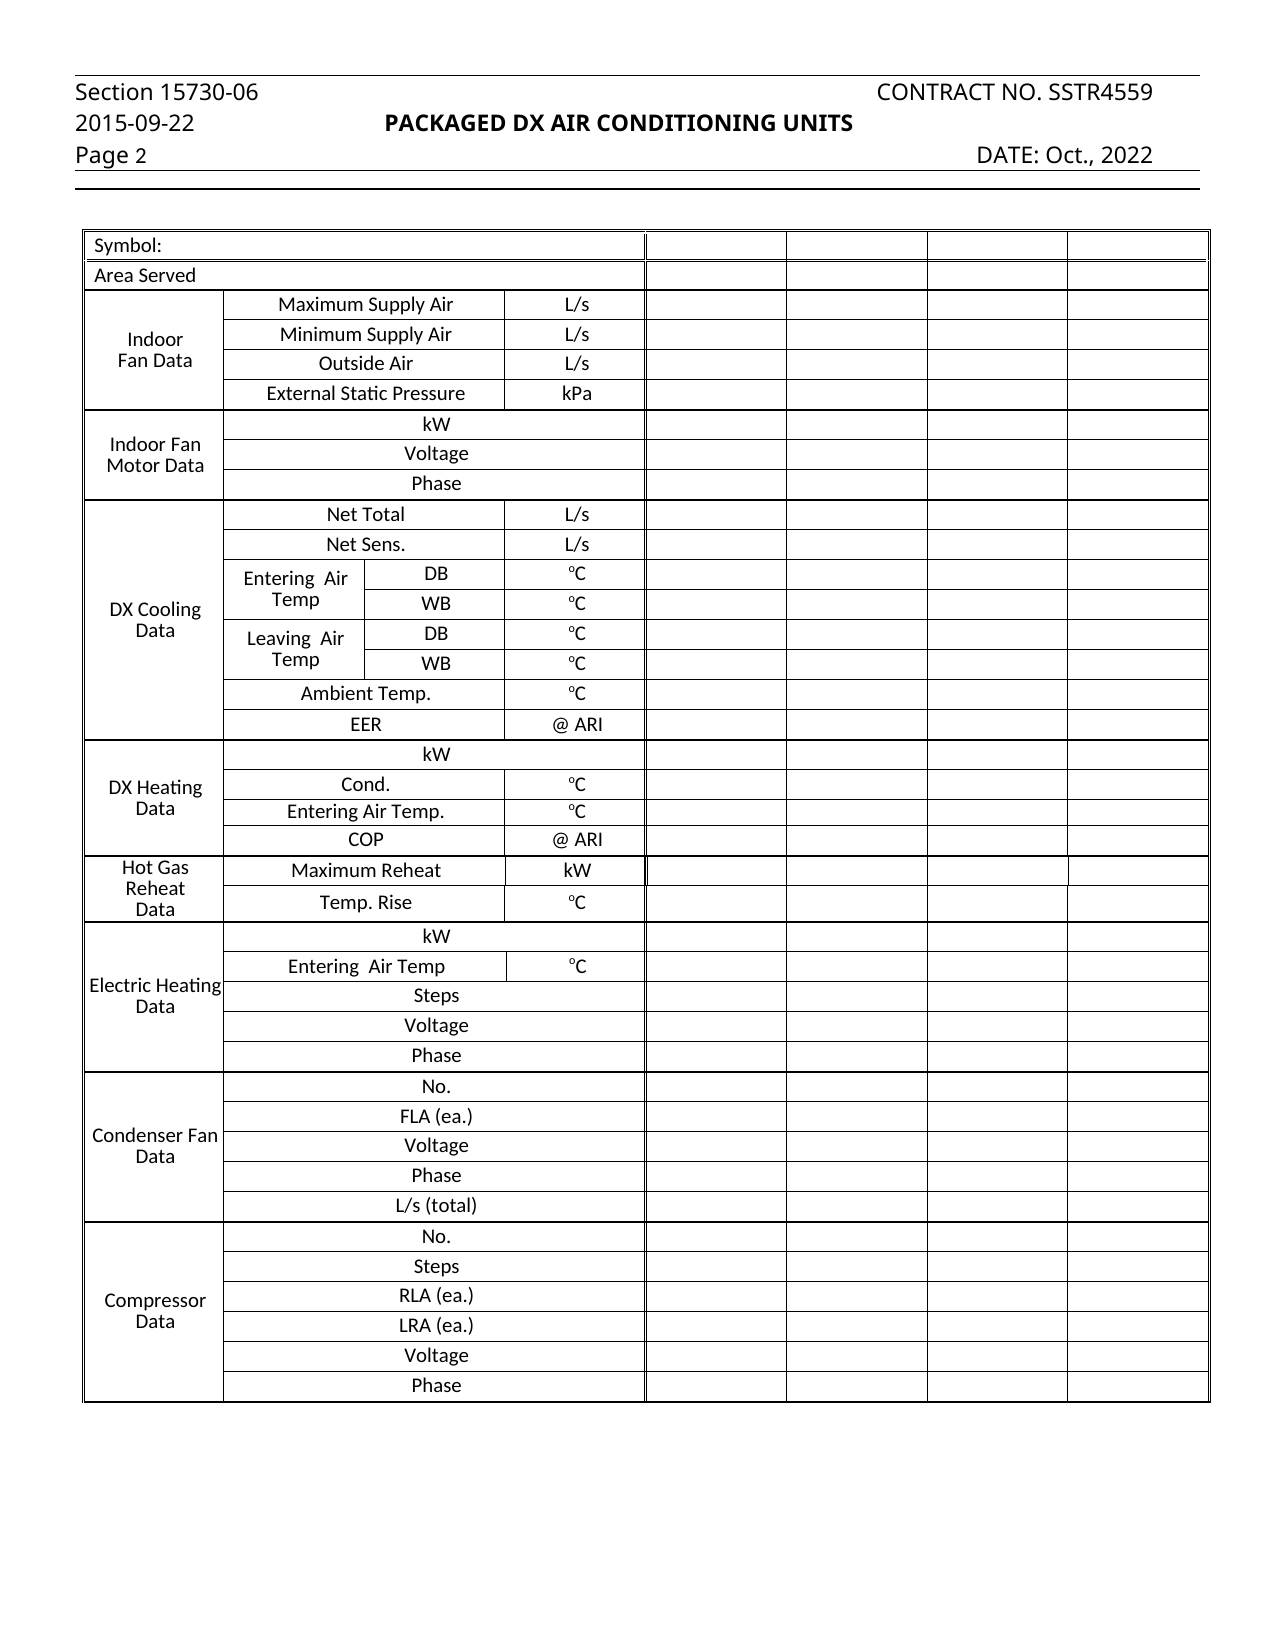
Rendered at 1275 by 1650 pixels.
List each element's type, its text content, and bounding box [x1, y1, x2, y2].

table_cell oC [505, 800, 644, 825]
table_header [787, 232, 927, 259]
table_cell [928, 1132, 1067, 1161]
table_cell [1068, 1042, 1208, 1071]
table_cell [787, 411, 927, 439]
table_cell [928, 710, 1067, 739]
table_cell [1068, 1012, 1208, 1041]
table_cell [928, 262, 1067, 289]
table_cell [787, 710, 927, 739]
table_cell [928, 1042, 1067, 1071]
table_cell [1068, 1162, 1208, 1191]
table_cell [647, 886, 786, 921]
table_cell [1068, 680, 1208, 709]
table_cell [647, 1282, 786, 1311]
table_cell [1068, 440, 1208, 469]
table_cell [647, 320, 786, 349]
table_header [646, 232, 786, 259]
table_cell [1068, 1312, 1208, 1341]
table_cell Entering Air Temp [224, 560, 364, 619]
table_cell [928, 1012, 1067, 1041]
table_cell [928, 501, 1067, 529]
table_cell [928, 1312, 1067, 1341]
table_cell [787, 857, 927, 885]
table_cell [647, 770, 786, 799]
table_cell [647, 262, 786, 289]
table_cell [928, 440, 1067, 469]
table_cell [647, 1102, 786, 1131]
table_cell Cond. [224, 770, 504, 799]
table_cell [928, 741, 1067, 769]
table_cell [1068, 470, 1208, 499]
table_cell [1068, 982, 1208, 1011]
table_cell [1068, 886, 1208, 921]
table_cell [787, 1162, 927, 1191]
table_cell kW [506, 857, 644, 885]
table_cell [647, 982, 786, 1011]
table_cell Indoor Fan Motor Data [85, 411, 223, 499]
table_cell Maximum Supply Air [224, 291, 504, 319]
table_cell Phase [224, 470, 644, 499]
table_cell [928, 1192, 1067, 1221]
table_cell [1068, 530, 1208, 559]
table_cell [647, 1342, 786, 1371]
table_cell [1068, 1342, 1208, 1371]
table_cell [787, 1042, 927, 1071]
table_cell kPa [505, 380, 644, 409]
table_cell [787, 1102, 927, 1131]
table_cell Phase [224, 1162, 644, 1191]
table_cell [1068, 1372, 1208, 1401]
table_cell [787, 470, 927, 499]
table_cell [1068, 952, 1208, 981]
table_cell oC [505, 886, 644, 921]
table_cell [1068, 923, 1208, 951]
table_cell [928, 530, 1067, 559]
table_cell [647, 952, 786, 981]
table_cell Entering Air Temp [224, 952, 506, 981]
table_cell [787, 1252, 927, 1281]
table_cell oC [505, 680, 644, 709]
table_cell [787, 741, 927, 769]
table_cell Leaving Air Temp [224, 620, 364, 679]
table_cell L/s [505, 320, 644, 349]
table_cell [1068, 741, 1208, 769]
table_cell [928, 1252, 1067, 1281]
table_cell Voltage [224, 1132, 644, 1161]
table_cell Maximum Reheat [224, 857, 505, 885]
table_cell [928, 380, 1067, 409]
table_cell [928, 350, 1067, 379]
table_cell Hot Gas Reheat Data [85, 857, 223, 921]
table_cell [787, 440, 927, 469]
table_cell [787, 1012, 927, 1041]
table_cell Indoor Fan Data [85, 291, 223, 409]
table_cell [1068, 590, 1208, 619]
table_cell [647, 620, 786, 649]
table_cell Net Sens. [224, 530, 504, 559]
table_cell [1068, 1102, 1208, 1131]
table_cell [1068, 620, 1208, 649]
table_cell [928, 560, 1067, 589]
table_cell [648, 857, 786, 885]
table_cell [928, 826, 1067, 855]
table_cell [787, 923, 927, 951]
table_cell DX Cooling Data [85, 501, 223, 739]
table_cell [928, 1282, 1067, 1311]
table_cell [787, 1372, 927, 1401]
table_cell [787, 1073, 927, 1101]
table_cell [928, 770, 1067, 799]
table_cell [787, 982, 927, 1011]
table_cell [1068, 291, 1208, 319]
table_cell [928, 680, 1067, 709]
table_cell [647, 1132, 786, 1161]
table_header [1068, 232, 1208, 259]
table_cell DX Heating Data [85, 741, 223, 855]
table_cell L/s [505, 291, 644, 319]
table_cell [647, 741, 786, 769]
table_header Symbol: [83, 230, 646, 259]
table_cell [1068, 1282, 1208, 1311]
table_cell RLA (ea.) [224, 1282, 644, 1311]
table_cell Steps [224, 1252, 644, 1281]
table_cell [928, 982, 1067, 1011]
table_cell [647, 680, 786, 709]
table_cell L/s (total) [224, 1192, 644, 1221]
table_cell [787, 826, 927, 855]
table_cell [928, 1073, 1067, 1101]
table_cell [928, 1342, 1067, 1371]
table_cell [647, 560, 786, 589]
table_cell [928, 1162, 1067, 1191]
table_cell LRA (ea.) [224, 1312, 644, 1341]
table_cell [928, 620, 1067, 649]
table_cell [647, 1372, 786, 1401]
table_cell COP [224, 826, 504, 855]
table_cell No. [224, 1223, 644, 1251]
table_cell [787, 886, 927, 921]
table_cell kW [224, 411, 644, 439]
table_cell [928, 857, 1068, 885]
table_cell [1068, 1192, 1208, 1221]
table_cell [787, 380, 927, 409]
table_cell [1068, 650, 1208, 679]
table_header [928, 232, 1067, 259]
table_cell [1068, 411, 1208, 439]
table_cell [647, 590, 786, 619]
table_cell Voltage [224, 1012, 644, 1041]
table_cell kW [224, 741, 644, 769]
table_cell L/s [505, 501, 644, 529]
table_cell Area Served [83, 259, 646, 289]
table_cell [1068, 800, 1208, 825]
table_cell [1068, 1073, 1208, 1101]
table_cell Compressor Data [85, 1223, 223, 1401]
table_cell [787, 1342, 927, 1371]
table_cell [787, 1132, 927, 1161]
table_cell [1068, 1223, 1208, 1251]
table_cell [787, 680, 927, 709]
table_cell [787, 770, 927, 799]
table_cell [928, 1372, 1067, 1401]
table_cell oC [507, 952, 644, 981]
table_cell L/s [505, 530, 644, 559]
table_cell [647, 1252, 786, 1281]
table_cell [928, 800, 1067, 825]
table_cell [647, 650, 786, 679]
table_cell [787, 530, 927, 559]
table_cell [1068, 501, 1208, 529]
table_cell [928, 320, 1067, 349]
table_cell [928, 1102, 1067, 1131]
table_cell [1068, 1252, 1208, 1281]
table_cell L/s [505, 350, 644, 379]
table_cell [787, 1282, 927, 1311]
table_cell [787, 320, 927, 349]
table_cell [647, 1042, 786, 1071]
table_cell Voltage [224, 440, 644, 469]
table_cell [928, 1223, 1067, 1251]
table_cell External Static Pressure [224, 380, 504, 409]
table_cell [928, 952, 1067, 981]
table_cell Entering Air Temp. [224, 800, 504, 825]
table_cell [647, 350, 786, 379]
table_cell [787, 1312, 927, 1341]
table_cell Steps [224, 982, 644, 1011]
table_cell [647, 1012, 786, 1041]
table_cell oC [505, 620, 644, 649]
table_cell [647, 470, 786, 499]
table_cell [928, 590, 1067, 619]
table_cell oC [505, 560, 644, 589]
table_cell [787, 800, 927, 825]
table_cell DB [365, 560, 504, 589]
table_cell [1068, 259, 1209, 289]
table_cell [928, 650, 1067, 679]
table_cell [647, 710, 786, 739]
table_cell @ ARI [505, 826, 644, 855]
table_cell [787, 262, 927, 289]
table_cell [787, 952, 927, 981]
table_cell [1068, 320, 1208, 349]
table_cell [647, 1192, 786, 1221]
table_cell [1068, 380, 1208, 409]
table_cell oC [505, 590, 644, 619]
table_cell [647, 440, 786, 469]
table_cell [787, 291, 927, 319]
table_cell [928, 923, 1067, 951]
table_cell [787, 650, 927, 679]
table_cell [787, 350, 927, 379]
table_cell oC [505, 770, 644, 799]
table_cell [1068, 770, 1208, 799]
table_cell [647, 800, 786, 825]
table_cell Phase [224, 1042, 644, 1071]
table_cell [1068, 350, 1208, 379]
table_cell [1069, 857, 1208, 885]
table_cell FLA (ea.) [224, 1102, 644, 1131]
table_cell Electric Heating Data [85, 923, 223, 1071]
table_cell Temp. Rise [224, 886, 504, 921]
table_cell [787, 560, 927, 589]
table_cell No. [224, 1073, 644, 1101]
table_cell Phase [224, 1372, 644, 1401]
table_cell Minimum Supply Air [224, 320, 504, 349]
table_cell [928, 886, 1067, 921]
table_cell WB [365, 650, 504, 679]
table_cell kW [224, 923, 644, 951]
table_cell [787, 620, 927, 649]
table_cell Condenser Fan Data [85, 1073, 223, 1221]
table_cell [647, 826, 786, 855]
table_cell [1068, 560, 1208, 589]
table_cell [647, 1312, 786, 1341]
table_cell [928, 470, 1067, 499]
table_cell [647, 1073, 786, 1101]
table_cell [1068, 1132, 1208, 1161]
table_cell [1068, 826, 1208, 855]
table_cell Ambient Temp. [224, 680, 504, 709]
table_cell [928, 411, 1067, 439]
table_cell EER [224, 710, 504, 739]
table_cell [1068, 710, 1208, 739]
table_cell [647, 291, 786, 319]
table_cell oC [505, 650, 644, 679]
table_cell [787, 1223, 927, 1251]
table_cell Outside Air [224, 350, 504, 379]
table_cell [787, 1192, 927, 1221]
table_cell Net Total [224, 501, 504, 529]
table_cell Voltage [224, 1342, 644, 1371]
table_cell [647, 380, 786, 409]
table_cell WB [365, 590, 504, 619]
table_cell [787, 501, 927, 529]
table_cell DB [365, 620, 504, 649]
table_cell [647, 1223, 786, 1251]
table_cell [928, 291, 1067, 319]
table_cell [647, 530, 786, 559]
table_cell [647, 501, 786, 529]
table_cell [647, 411, 786, 439]
table_cell @ ARI [505, 710, 644, 739]
table_cell [647, 1162, 786, 1191]
table_cell [787, 590, 927, 619]
table_cell [647, 923, 786, 951]
